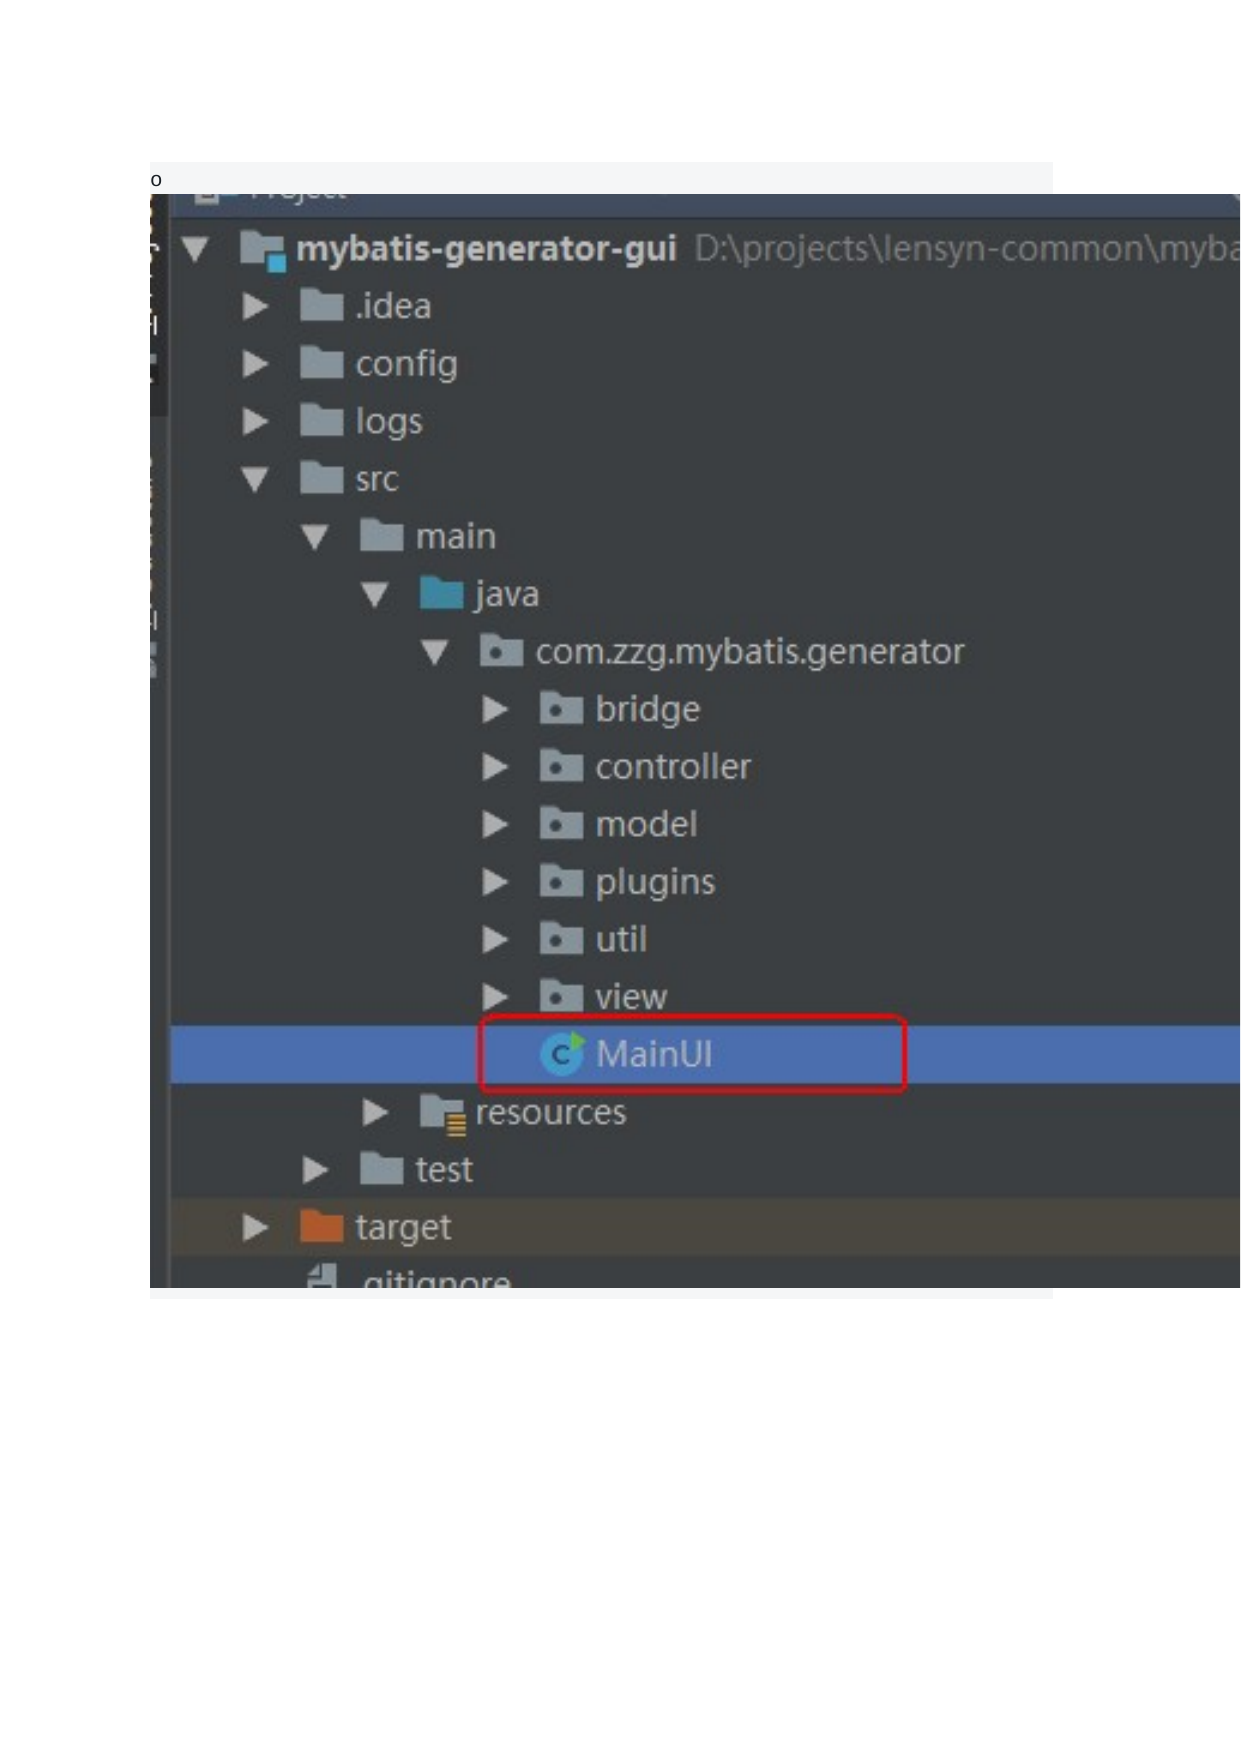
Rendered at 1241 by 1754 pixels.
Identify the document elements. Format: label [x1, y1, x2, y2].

picture [150, 194, 1241, 1288]
